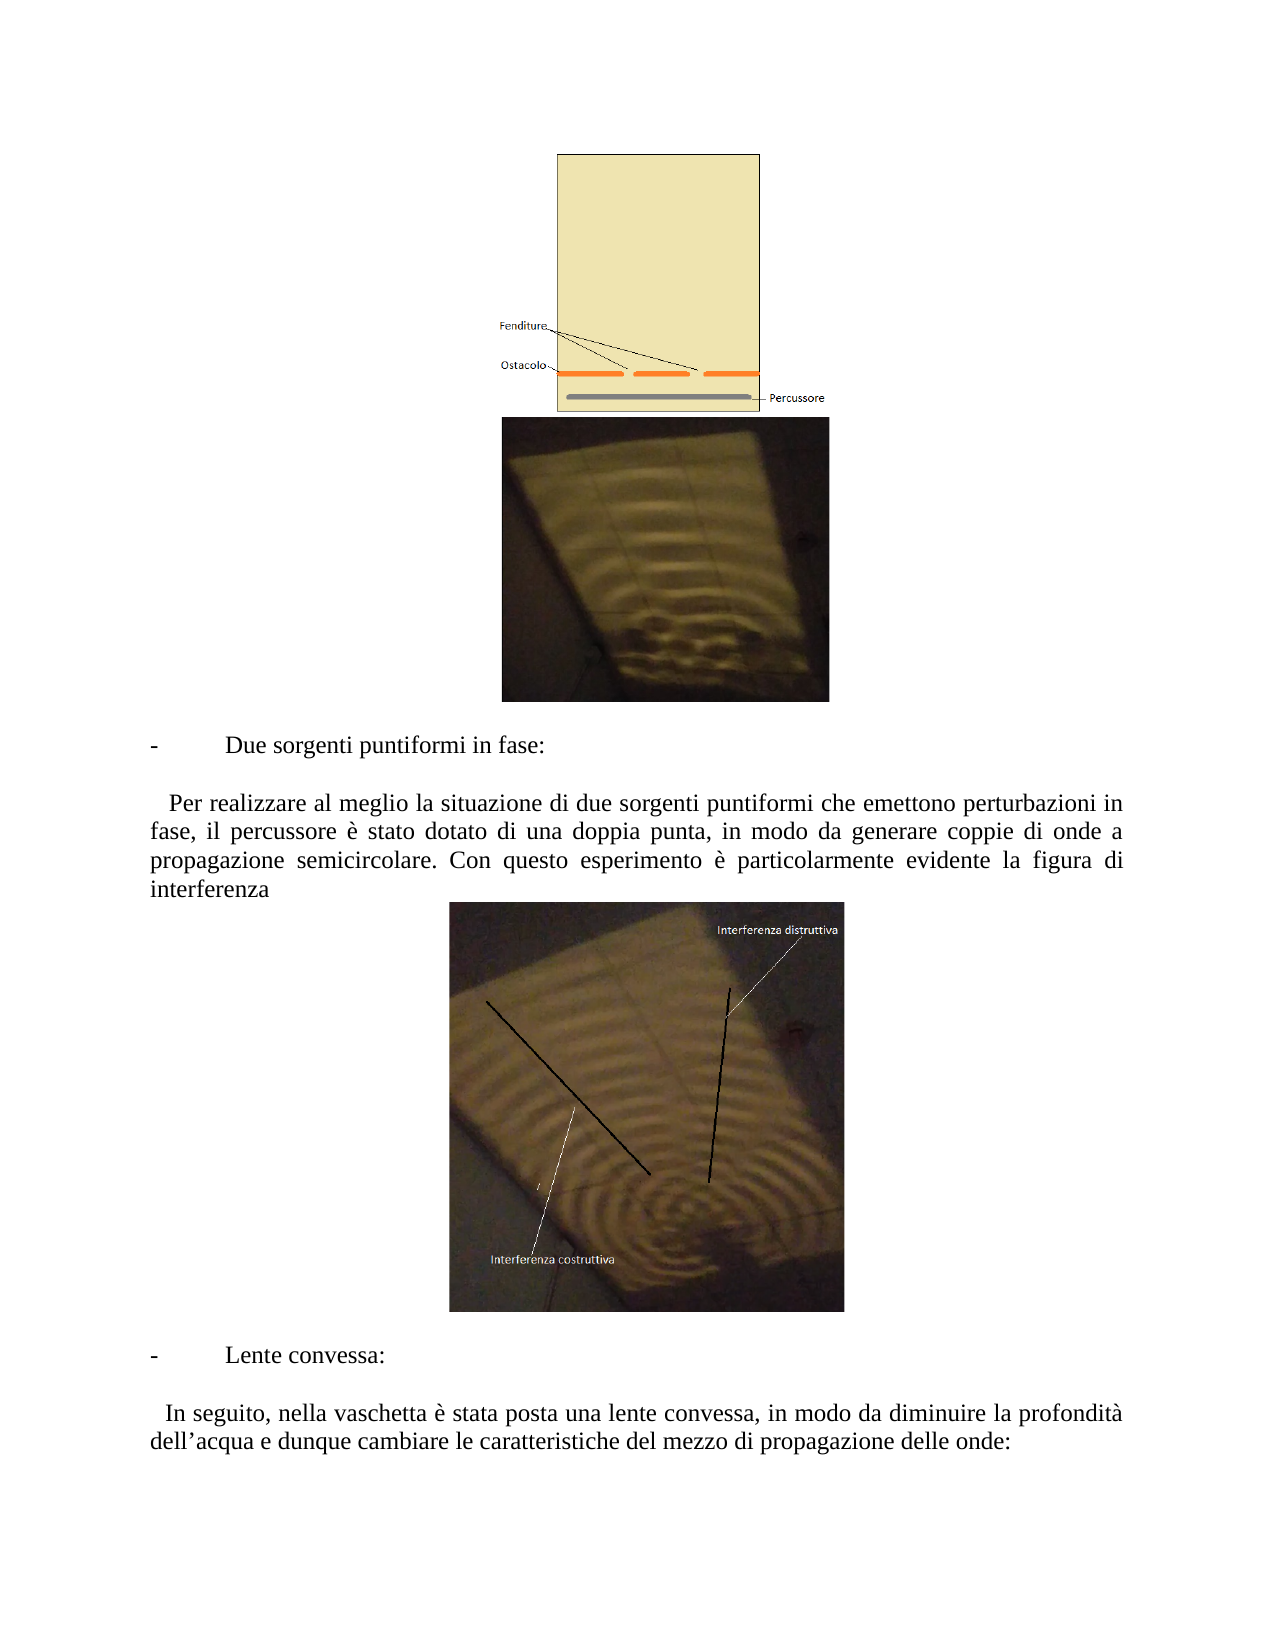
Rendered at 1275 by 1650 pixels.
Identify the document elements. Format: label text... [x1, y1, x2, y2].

list In seguito, nella vaschetta è stata posta una lente convessa, in modo da diminuire la profondità dell’acqua e dunque cambiare le caratteristiche del mezzo di propagazione delle onde: [150, 1398, 1125, 1455]
picture [492, 150, 839, 702]
list Lente convessa: [150, 1340, 1125, 1369]
list Per realizzare al meglio la situazione di due sorgenti puntiformi che emettono perturbazioni in fase, il percussore è stato dotato di una doppia punta, in modo da generare coppie di onde a propagazione semicircolare. Con questo esperimento è particolarmente evidente la figura di interferenza [150, 788, 1125, 903]
list Due sorgenti puntiformi in fase: [150, 730, 1125, 759]
picture [449, 902, 845, 1312]
